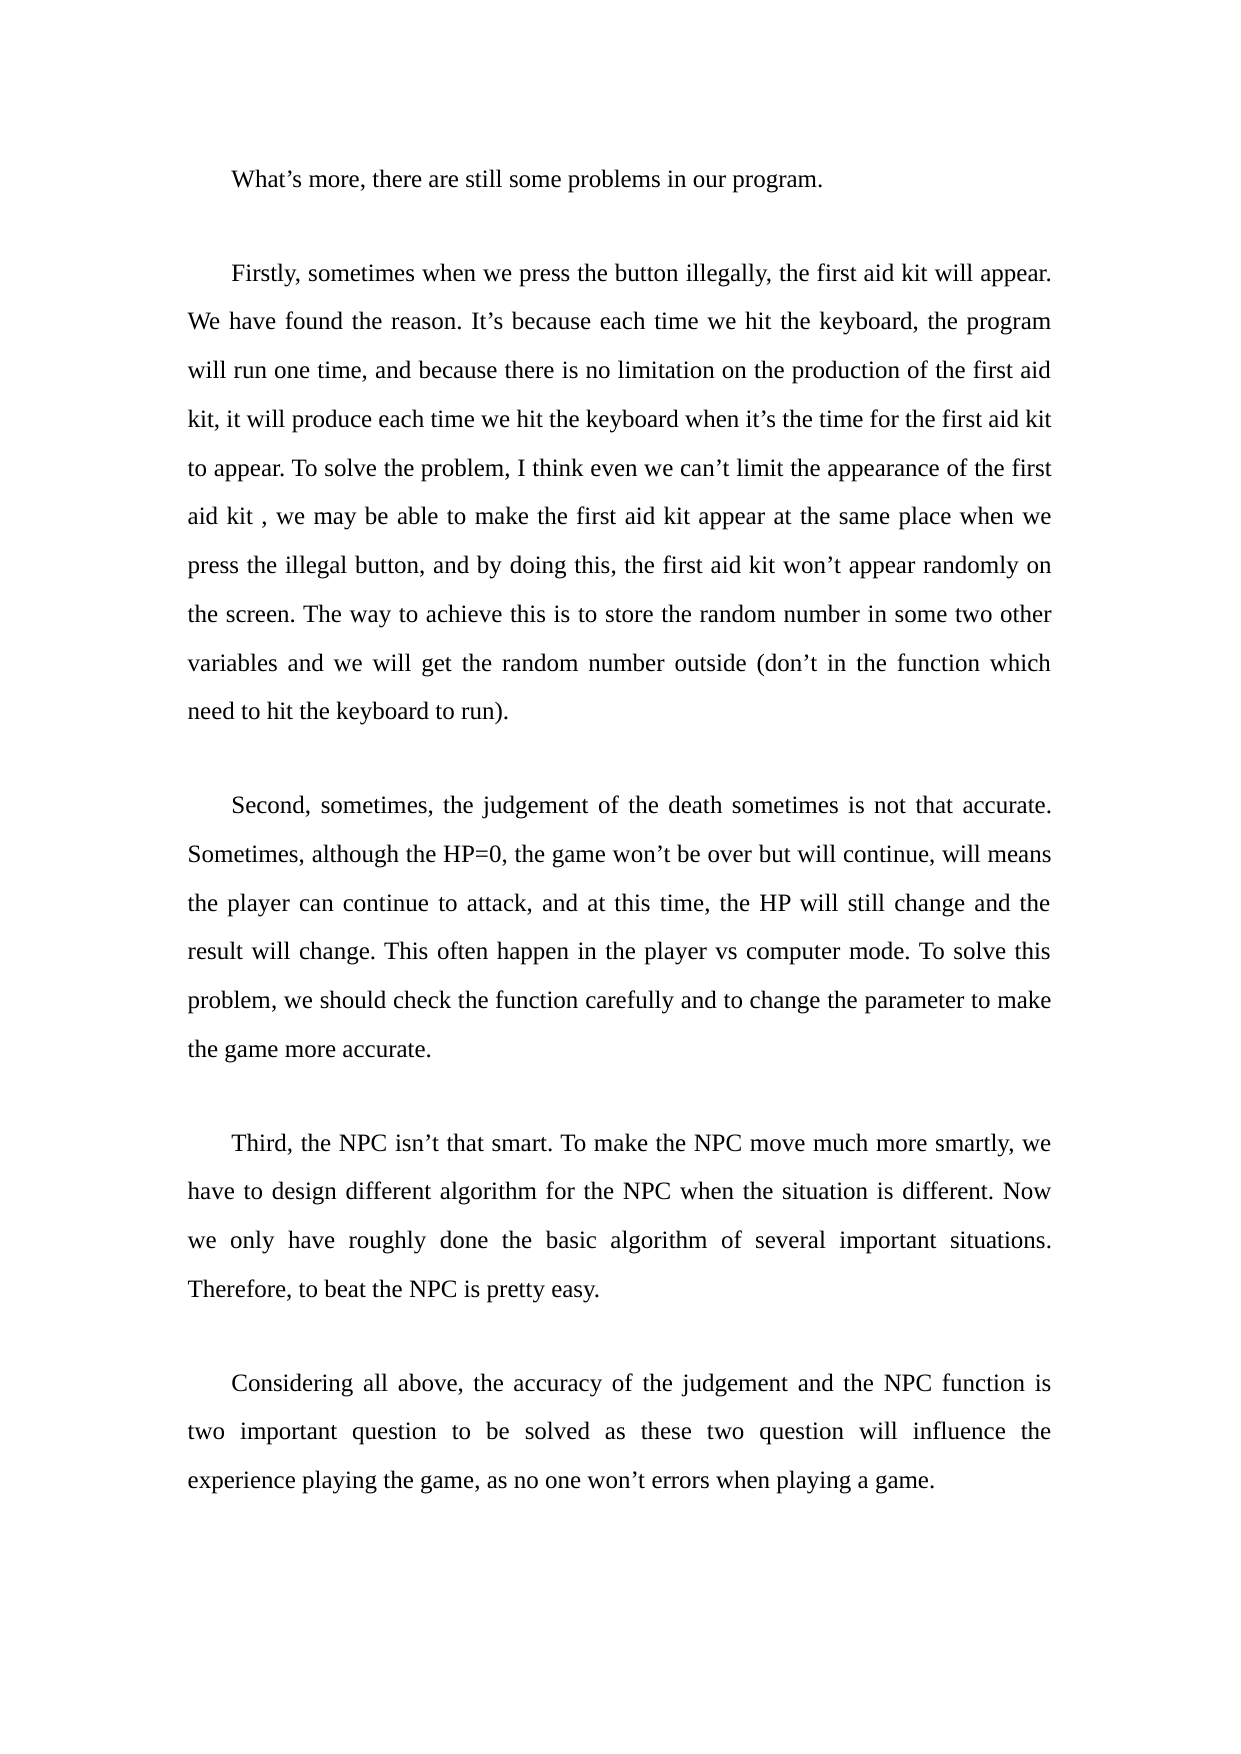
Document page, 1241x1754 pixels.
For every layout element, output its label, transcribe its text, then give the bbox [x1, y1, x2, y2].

text Considering all above, the accuracy of the judgement and the NPC function is two important question to be solved as these two question will influence the experience playing the game, as no one won’t errors when playing a game. [187, 1366, 1053, 1428]
text Third, the NPC isn’t that smart. To make the NPC move much more smartly, we have to design different algorithm for the NPC when the situation is different. Now we only have roughly done the basic algorithm of several important situations. Therefore, to beat the NPC is pretty easy. [187, 1199, 1053, 1304]
text Second, sometimes, the judgement of the death sometimes is not that accurate. Sometimes, although the HP=0, the game won’t be over but will continue, will means the player can continue to attack, and at this time, the HP will still change and the result will change. This often happen in the player vs computer mode. To solve this problem, we should check the function carefully and to change the parameter to make the game more accurate. [187, 788, 1053, 900]
text Firstly, sometimes when we press the button illegally, the first aid kit will appear. We have found the reason. It’s because each time we hit the keyboard, the program will run one time, and because there is no limitation on the production of the first aid kit, it will produce each time we hit the keyboard when it’s the time for the first aid kit to appear. To solve the problem, I think even we can’t limit the appearance of the first aid kit , we may be able to make the first aid kit appear at the same place when we press the illegal button, and by doing this, the first aid kit won’t appear randomly on the screen. The way to achieve this is to store the random number in some two other variables and we will get the random number outside (don’t in the function which need to hit the keyboard to run). [187, 661, 1053, 727]
text Considering all above, the accuracy of the judgement and the NPC function is two important question to be solved as these two question will influence the experience playing the game, as no one won’t errors when playing a game. [187, 1429, 1053, 1496]
text Second, sometimes, the judgement of the death sometimes is not that accurate. Sometimes, although the HP=0, the game won’t be over but will continue, will means the player can continue to attack, and at this time, the HP will still change and the result will change. This often happen in the player vs computer mode. To solve this problem, we should check the function carefully and to change the parameter to make the game more accurate. [187, 901, 1053, 958]
text What’s more, there are still some problems in our program. [187, 162, 1053, 194]
text Firstly, sometimes when we press the button illegally, the first aid kit will appear. We have found the reason. It’s because each time we hit the keyboard, the program will run one time, and because there is no limitation on the production of the first aid kit, it will produce each time we hit the keyboard when it’s the time for the first aid kit to appear. To solve the problem, I think even we can’t limit the appearance of the first aid kit , we may be able to make the first aid kit appear at the same place when we press the illegal button, and by doing this, the first aid kit won’t appear randomly on the screen. The way to achieve this is to store the random number in some two other variables and we will get the random number outside (don’t in the function which need to hit the keyboard to run). [187, 466, 1053, 611]
text Firstly, sometimes when we press the button illegally, the first aid kit will appear. We have found the reason. It’s because each time we hit the keyboard, the program will run one time, and because there is no limitation on the production of the first aid kit, it will produce each time we hit the keyboard when it’s the time for the first aid kit to appear. To solve the problem, I think even we can’t limit the appearance of the first aid kit , we may be able to make the first aid kit appear at the same place when we press the illegal button, and by doing this, the first aid kit won’t appear randomly on the screen. The way to achieve this is to store the random number in some two other variables and we will get the random number outside (don’t in the function which need to hit the keyboard to run). [187, 256, 1053, 465]
text Second, sometimes, the judgement of the death sometimes is not that accurate. Sometimes, although the HP=0, the game won’t be over but will continue, will means the player can continue to attack, and at this time, the HP will still change and the result will change. This often happen in the player vs computer mode. To solve this problem, we should check the function carefully and to change the parameter to make the game more accurate. [187, 959, 1053, 1064]
text Third, the NPC isn’t that smart. To make the NPC move much more smartly, we have to design different algorithm for the NPC when the situation is different. Now we only have roughly done the basic algorithm of several important situations. Therefore, to beat the NPC is pretty easy. [187, 1126, 1053, 1198]
